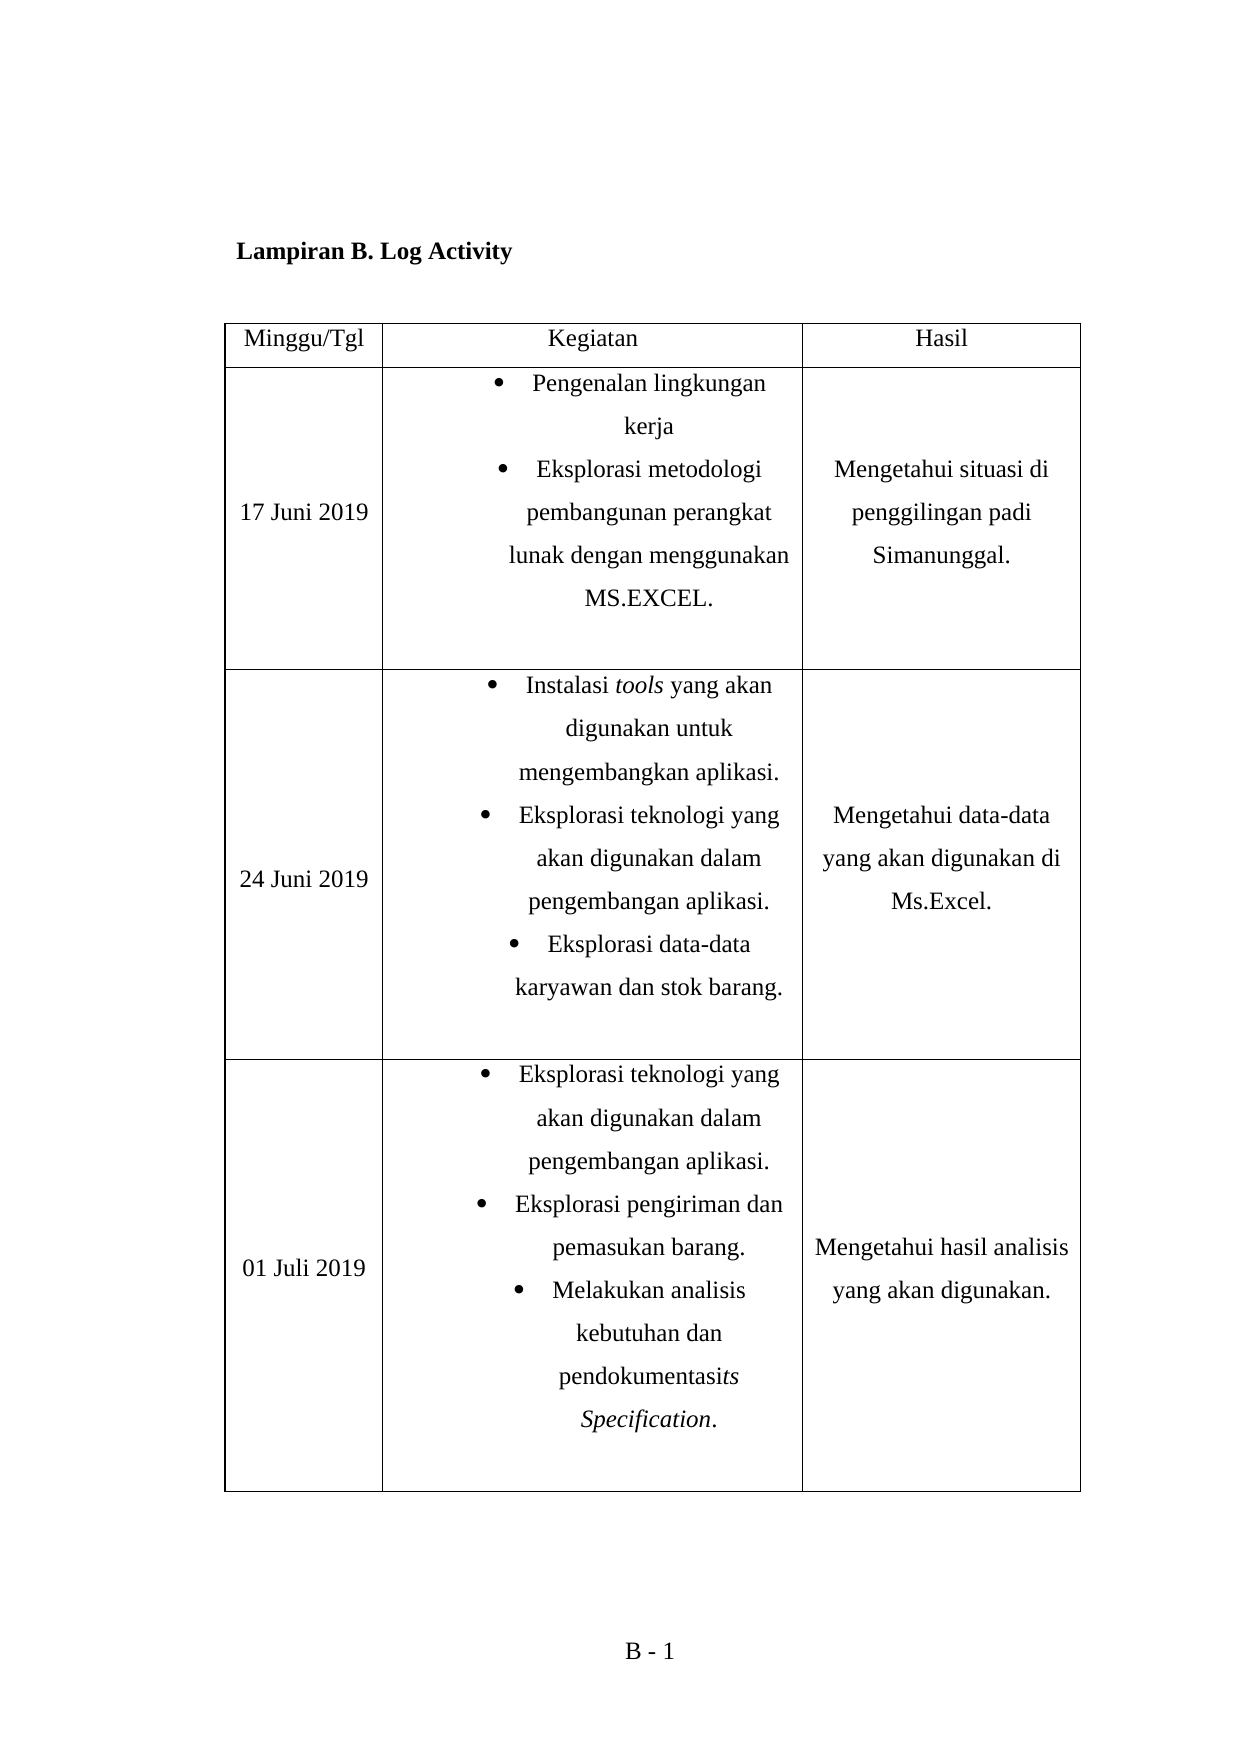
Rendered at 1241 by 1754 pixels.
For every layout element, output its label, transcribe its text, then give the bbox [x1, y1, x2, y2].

table_cell Eksplorasi teknologi yang akan digunakan dalam pengembangan aplikasi. Eksplorasi pengiriman dan pemasukan barang. Melakukan analisis kebutuhan dan pendokumentasits Specification. [383, 1060, 802, 1491]
table_cell Mengetahui hasil analisis yang akan digunakan. [803, 1060, 1080, 1491]
table_cell Mengetahui situasi di penggilingan padi Simanunggal. [803, 368, 1080, 669]
table_header Kegiatan [383, 324, 802, 367]
table_cell Pengenalan lingkungan kerja Eksplorasi metodologi pembangunan perangkat lunak dengan menggunakan MS.EXCEL. [383, 368, 802, 669]
table_cell 17 Juni 2019 [226, 368, 382, 669]
table_cell 01 Juli 2019 [226, 1060, 382, 1491]
table_cell Mengetahui data-data yang akan digunakan di Ms.Excel. [803, 670, 1080, 1058]
table_cell 24 Juni 2019 [226, 670, 382, 1058]
table_header Hasil [803, 324, 1080, 367]
subtitle Lampiran B. Log Activity [236, 236, 1063, 265]
table_header Minggu/Tgl [226, 324, 382, 367]
table_cell Instalasi tools yang akan digunakan untuk mengembangkan aplikasi. Eksplorasi teknologi yang akan digunakan dalam pengembangan aplikasi. Eksplorasi data-data karyawan dan stok barang. [383, 670, 802, 1058]
